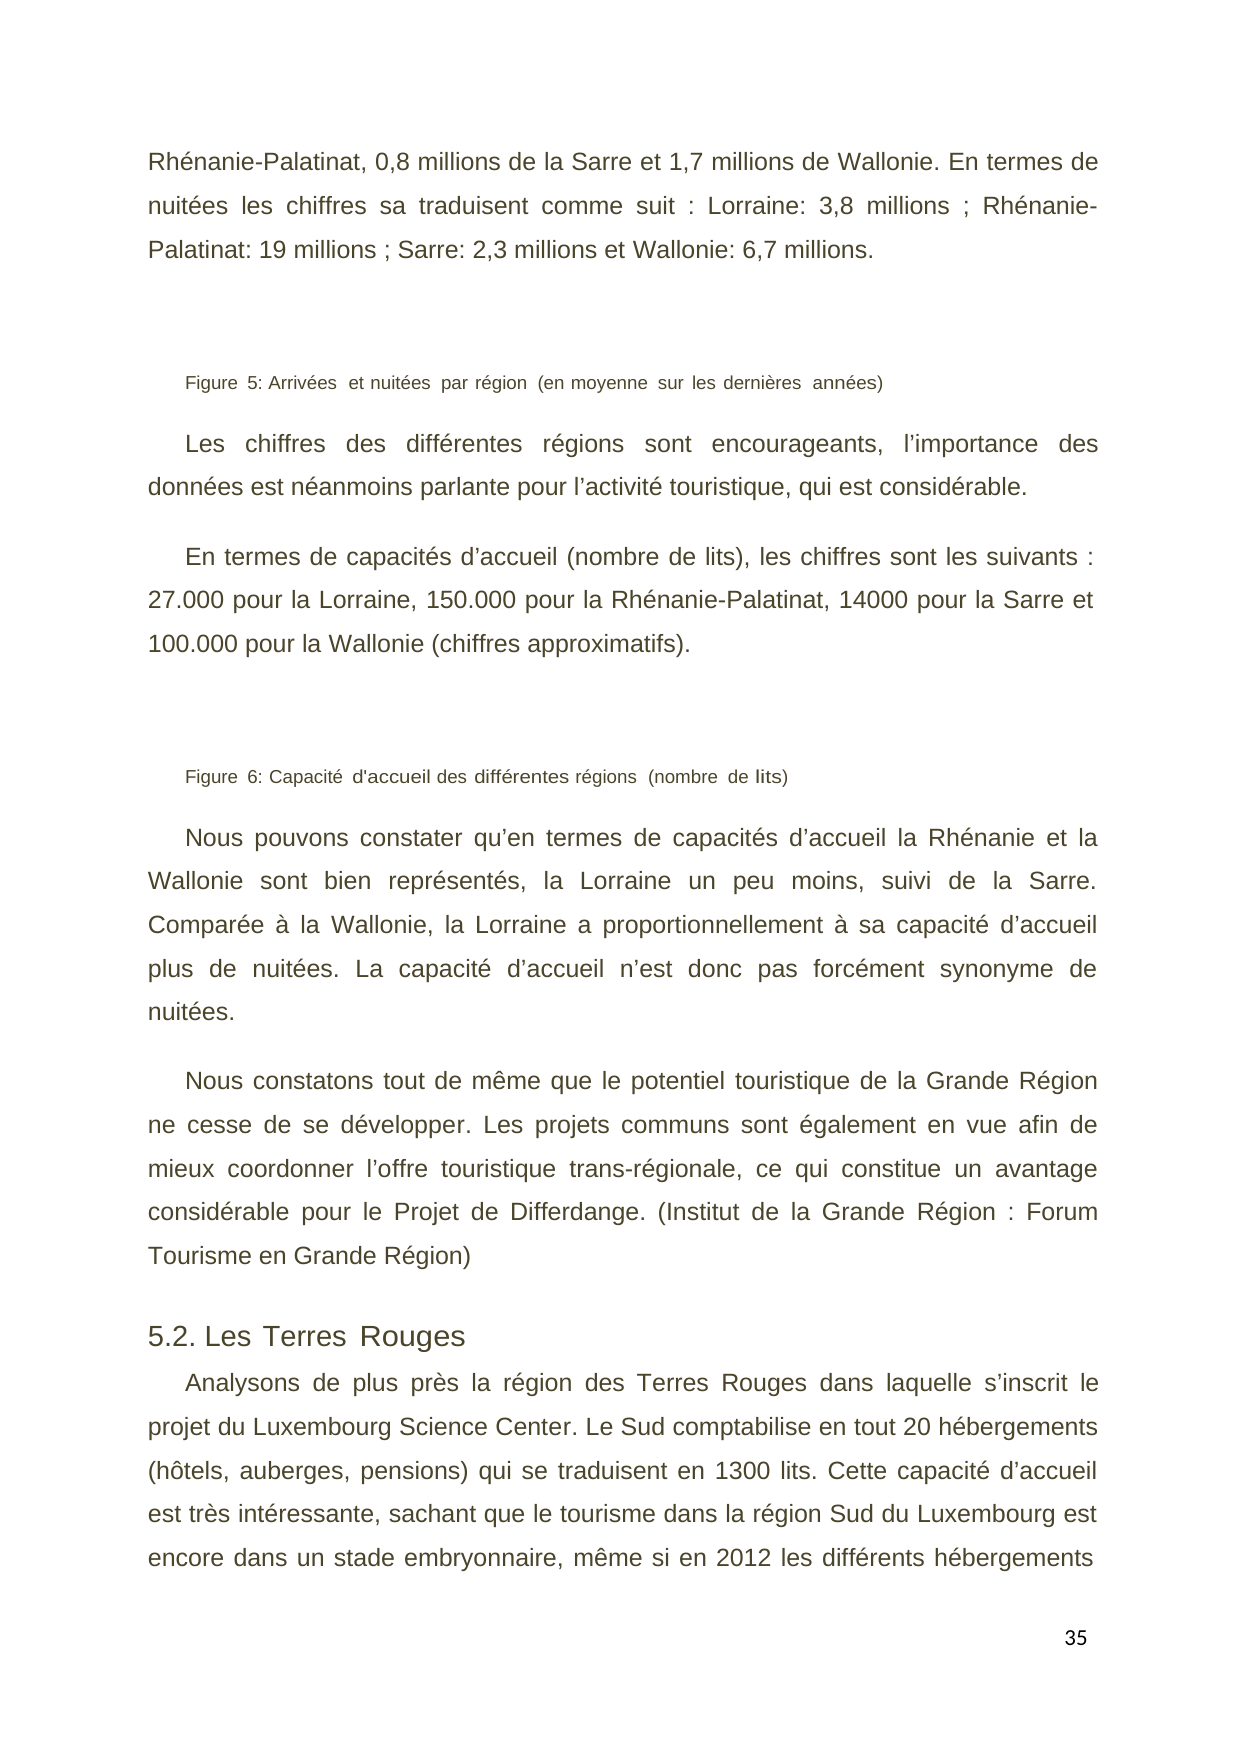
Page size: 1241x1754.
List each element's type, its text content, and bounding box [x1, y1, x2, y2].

text Nous pouvons constater qu’en termes de capacités d’accueil la Rhénanie et la Wallonie sont bien représentés, la Lorraine un peu moins, suivi de la Sarre. Comparée à la Wallonie, la Lorraine a proportionnellement à sa capacité d’accueil plus de nuitées. La capacité d’accueil n’est donc pas forcément synonyme de nuitées. [148, 823, 1099, 1026]
text Analysons de plus près la région des Terres Rouges dans laquelle s’inscrit le projet du Luxembourg Science Center. Le Sud comptabilise en tout 20 hébergements (hôtels, auberges, pensions) qui se traduisent en 1300 lits. Cette capacité d’accueil est très intéressante, sachant que le tourisme dans la région Sud du Luxembourg est encore dans un stade embryonnaire, même si en 2012 les différents hébergements [148, 1368, 1099, 1572]
text 100.000 pour la Wallonie (chiffres approximatifs). [148, 629, 696, 658]
text Figure 6: Capacité d'accueil des différentes régions (nombre de lits) [185, 766, 1107, 788]
text Nous constatons tout de même que le potentiel touristique de la Grande Région ne cesse de se développer. Les projets communs sont également en vue afin de mieux coordonner l’offre touristique trans-régionale, ce qui constitue un avantage considérable pour le Projet de Differdange. (Institut de la Grande Région : Forum Tourisme en Grande Région) [148, 1066, 1099, 1270]
text Figure 5: Arrivées et nuitées par région (en moyenne sur les dernières années) [185, 372, 1107, 394]
text Les chiffres des différentes régions sont encourageants, l’importance des données est néanmoins parlante pour l’activité touristique, qui est considérable. [148, 429, 1099, 501]
text Rhénanie-Palatinat, 0,8 millions de la Sarre et 1,7 millions de Wallonie. En termes de nuitées les chiffres sa traduisent comme suit : Lorraine: 3,8 millions ; Rhénanie- Palatinat: 19 millions ; Sarre: 2,3 millions et Wallonie: 6,7 millions. [148, 147, 1099, 263]
text 27.000 pour la Lorraine, 150.000 pour la Rhénanie-Palatinat, 14000 pour la Sarre et [148, 585, 1098, 614]
text 5.2. Les Terres Rouges [148, 1319, 473, 1352]
text En termes de capacités d’accueil (nombre de lits), les chiffres sont les suivants : [185, 541, 1107, 570]
